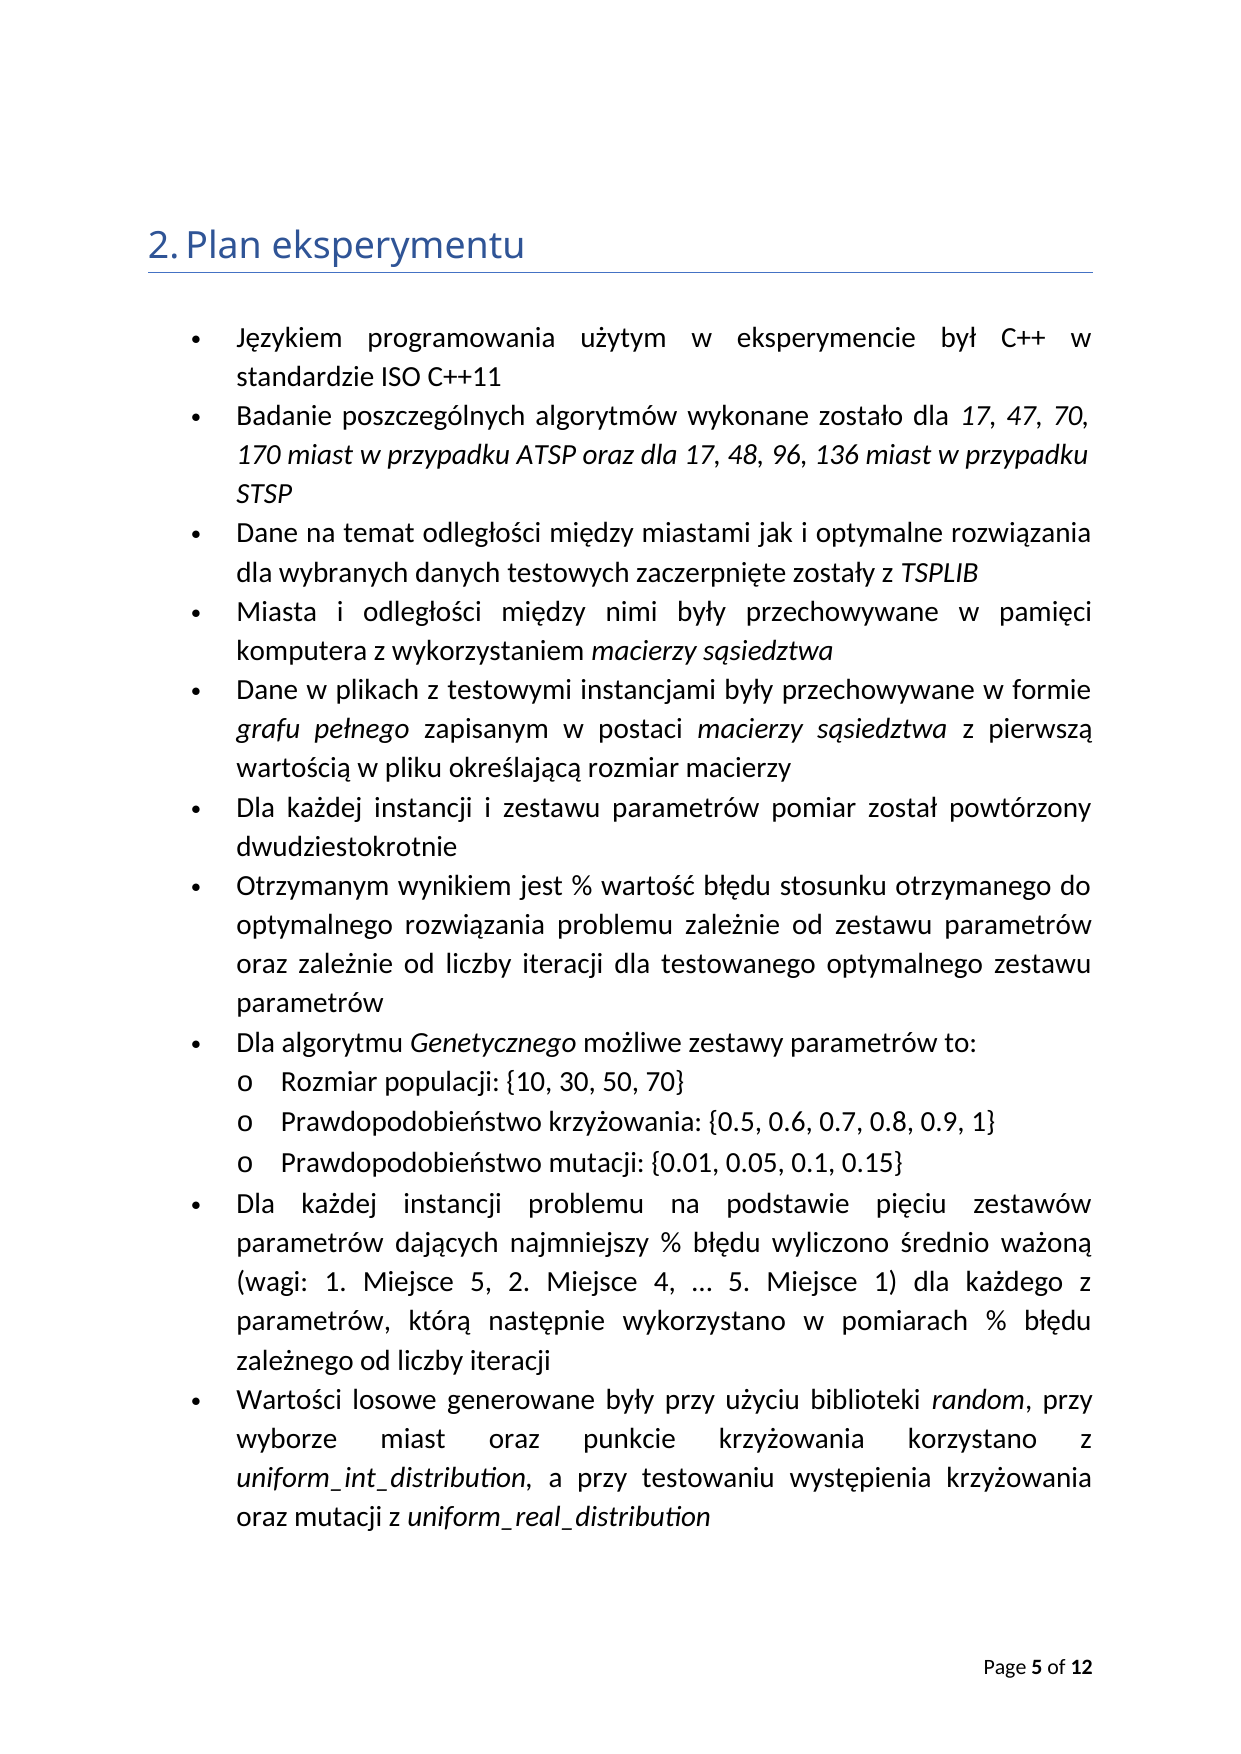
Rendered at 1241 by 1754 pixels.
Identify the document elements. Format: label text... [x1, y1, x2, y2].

list Dane na temat odległości między miastami jak i optymalne rozwiązania dla wybranych danych testowych zaczerpnięte zostały z TSPLIB [192, 514, 1093, 589]
list Dla algorytmu Genetycznego możliwe zestawy parametrów to: [192, 1024, 1093, 1059]
list Dla każdej instancji problemu na podstawie pięciu zestawów parametrów dających najmniejszy % błędu wyliczono średnio ważoną (wagi: 1. Miejsce 5, 2. Miejsce 4, … 5. Miejsce 1) dla każdego z parametrów, którą następnie wykorzystano w pomiarach % błędu zależnego od liczby iteracji [192, 1185, 1093, 1377]
list Dla każdej instancji i zestawu parametrów pomiar został powtórzony dwudziestokrotnie [192, 789, 1093, 863]
list Prawdopodobieństwo krzyżowania: {0.5, 0.6, 0.7, 0.8, 0.9, 1} [236, 1103, 1093, 1141]
list Wartości losowe generowane były przy użyciu biblioteki random, przy wyborze miast oraz punkcie krzyżowania korzystano z uniform_int_distribution, a przy testowaniu występienia krzyżowania oraz mutacji z uniform_real_distribution [192, 1381, 1093, 1534]
list Miasta i odległości między nimi były przechowywane w pamięci komputera z wykorzystaniem macierzy sąsiedztwa [192, 593, 1093, 668]
list Otrzymanym wynikiem jest % wartość błędu stosunku otrzymanego do optymalnego rozwiązania problemu zależnie od zestawu parametrów oraz zależnie od liczby iteracji dla testowanego optymalnego zestawu parametrów [192, 867, 1093, 1020]
list Językiem programowania użytym w eksperymencie był C++ w standardzie ISO C++11 [192, 319, 1093, 393]
list Dane w plikach z testowymi instancjami były przechowywane w formie grafu pełnego zapisanym w postaci macierzy sąsiedztwa z pierwszą wartością w pliku określającą rozmiar macierzy [192, 671, 1093, 785]
list Badanie poszczególnych algorytmów wykonane zostało dla 17, 47, 70, 170 miast w przypadku ATSP oraz dla 17, 48, 96, 136 miast w przypadku STSP [192, 397, 1093, 511]
list Prawdopodobieństwo mutacji: {0.01, 0.05, 0.1, 0.15} [236, 1144, 1093, 1181]
list Rozmiar populacji: {10, 30, 50, 70} [236, 1063, 1093, 1100]
subtitle Plan eksperymentu [148, 218, 1093, 272]
